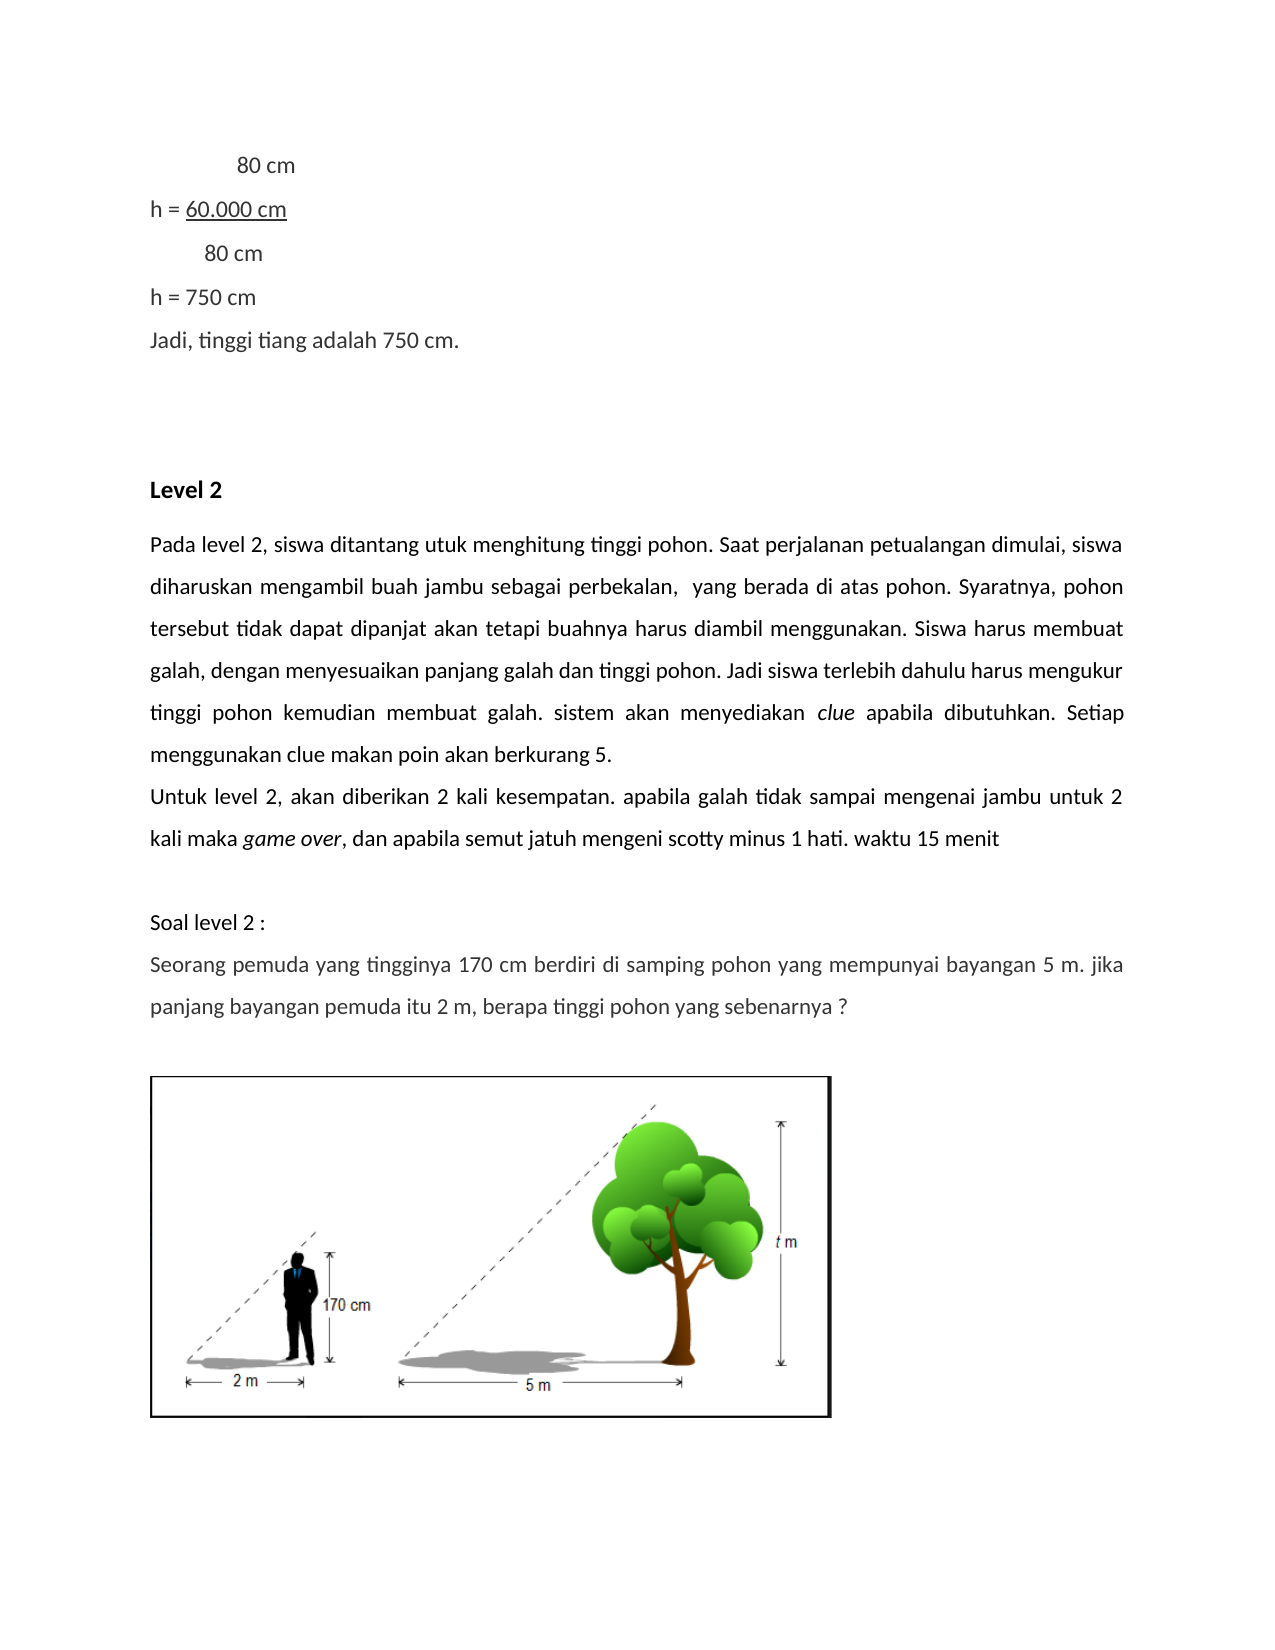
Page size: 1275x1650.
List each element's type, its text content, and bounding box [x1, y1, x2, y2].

text Pada level 2, siswa ditantang utuk menghitung tinggi pohon. Saat perjalanan petualangan dimulai, siswa diharuskan mengambil buah jambu sebagai perbekalan, yang berada di atas pohon. Syaratnya, pohon tersebut tidak dapat dipanjat akan tetapi buahnya harus diambil menggunakan. Siswa harus membuat galah, dengan menyesuaikan panjang galah dan tinggi pohon. Jadi siswa terlebih dahulu harus mengukur tinggi pohon kemudian membuat galah. sistem akan menyediakan clue apabila dibutuhkan. Setiap menggunakan clue makan poin akan berkurang 5. [150, 530, 1125, 768]
text Level 2 [150, 474, 1125, 504]
text Seorang pemuda yang tingginya 170 cm berdiri di samping pohon yang mempunyai bayangan 5 m. jika panjang bayangan pemuda itu 2 m, berapa tinggi pohon yang sebenarnya ? [150, 950, 1125, 1020]
text Jadi, tinggi tiang adalah 750 cm. [150, 325, 1125, 355]
text Untuk level 2, akan diberikan 2 kali kesempatan. apabila galah tidak sampai mengenai jambu untuk 2 kali maka game over, dan apabila semut jatuh mengeni scotty minus 1 hati. waktu 15 menit [150, 782, 1125, 852]
text Soal level 2 : [150, 908, 1125, 936]
text h = 750 cm [150, 282, 1125, 311]
text 80 cm [150, 150, 1125, 179]
picture [150, 1076, 832, 1418]
text 80 cm [150, 238, 1125, 267]
text h = 60.000 cm [150, 194, 1125, 223]
